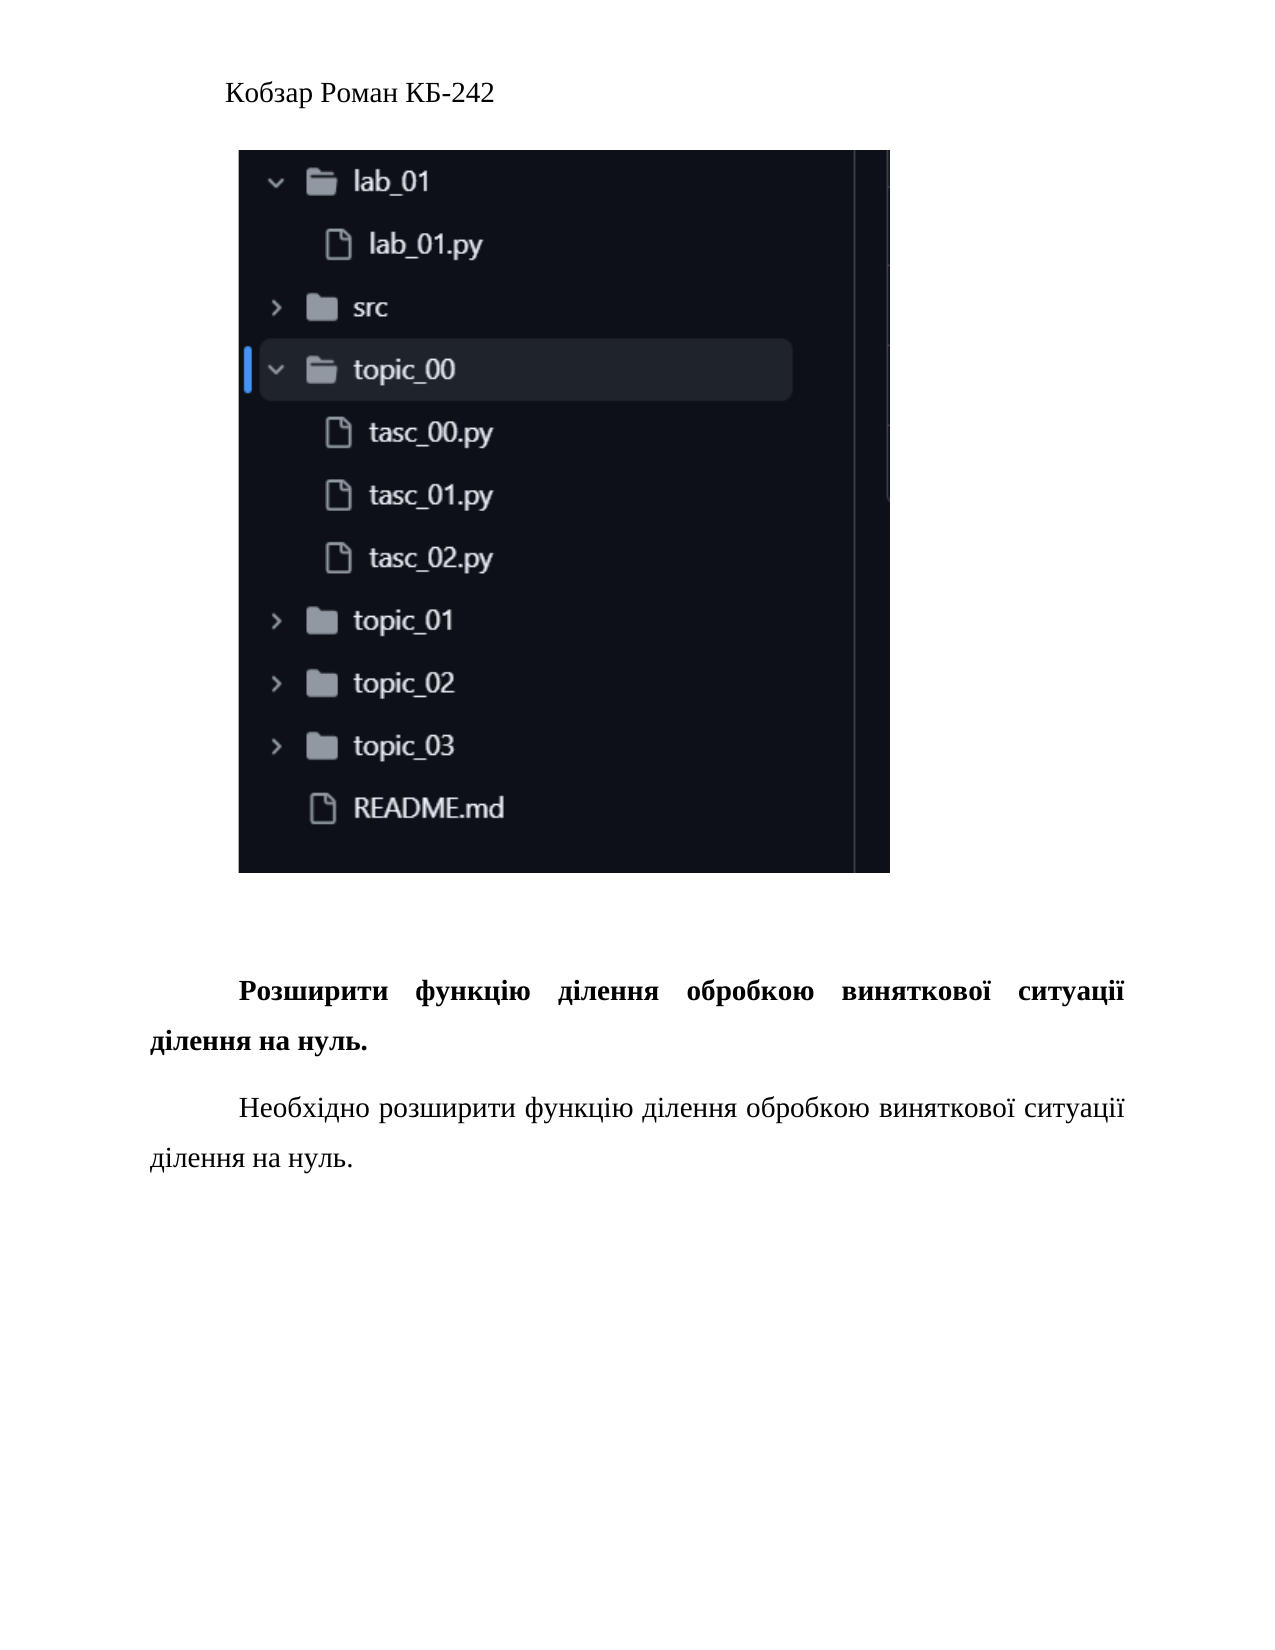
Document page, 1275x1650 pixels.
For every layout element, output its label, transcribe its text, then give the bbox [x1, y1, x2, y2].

text Розширити функцію ділення обробкою виняткової ситуації ділення на нуль. [150, 973, 1125, 1057]
text Необхідно розширити функцію ділення обробкою виняткової ситуації ділення на нуль. [150, 1090, 1125, 1174]
picture [238, 150, 890, 873]
